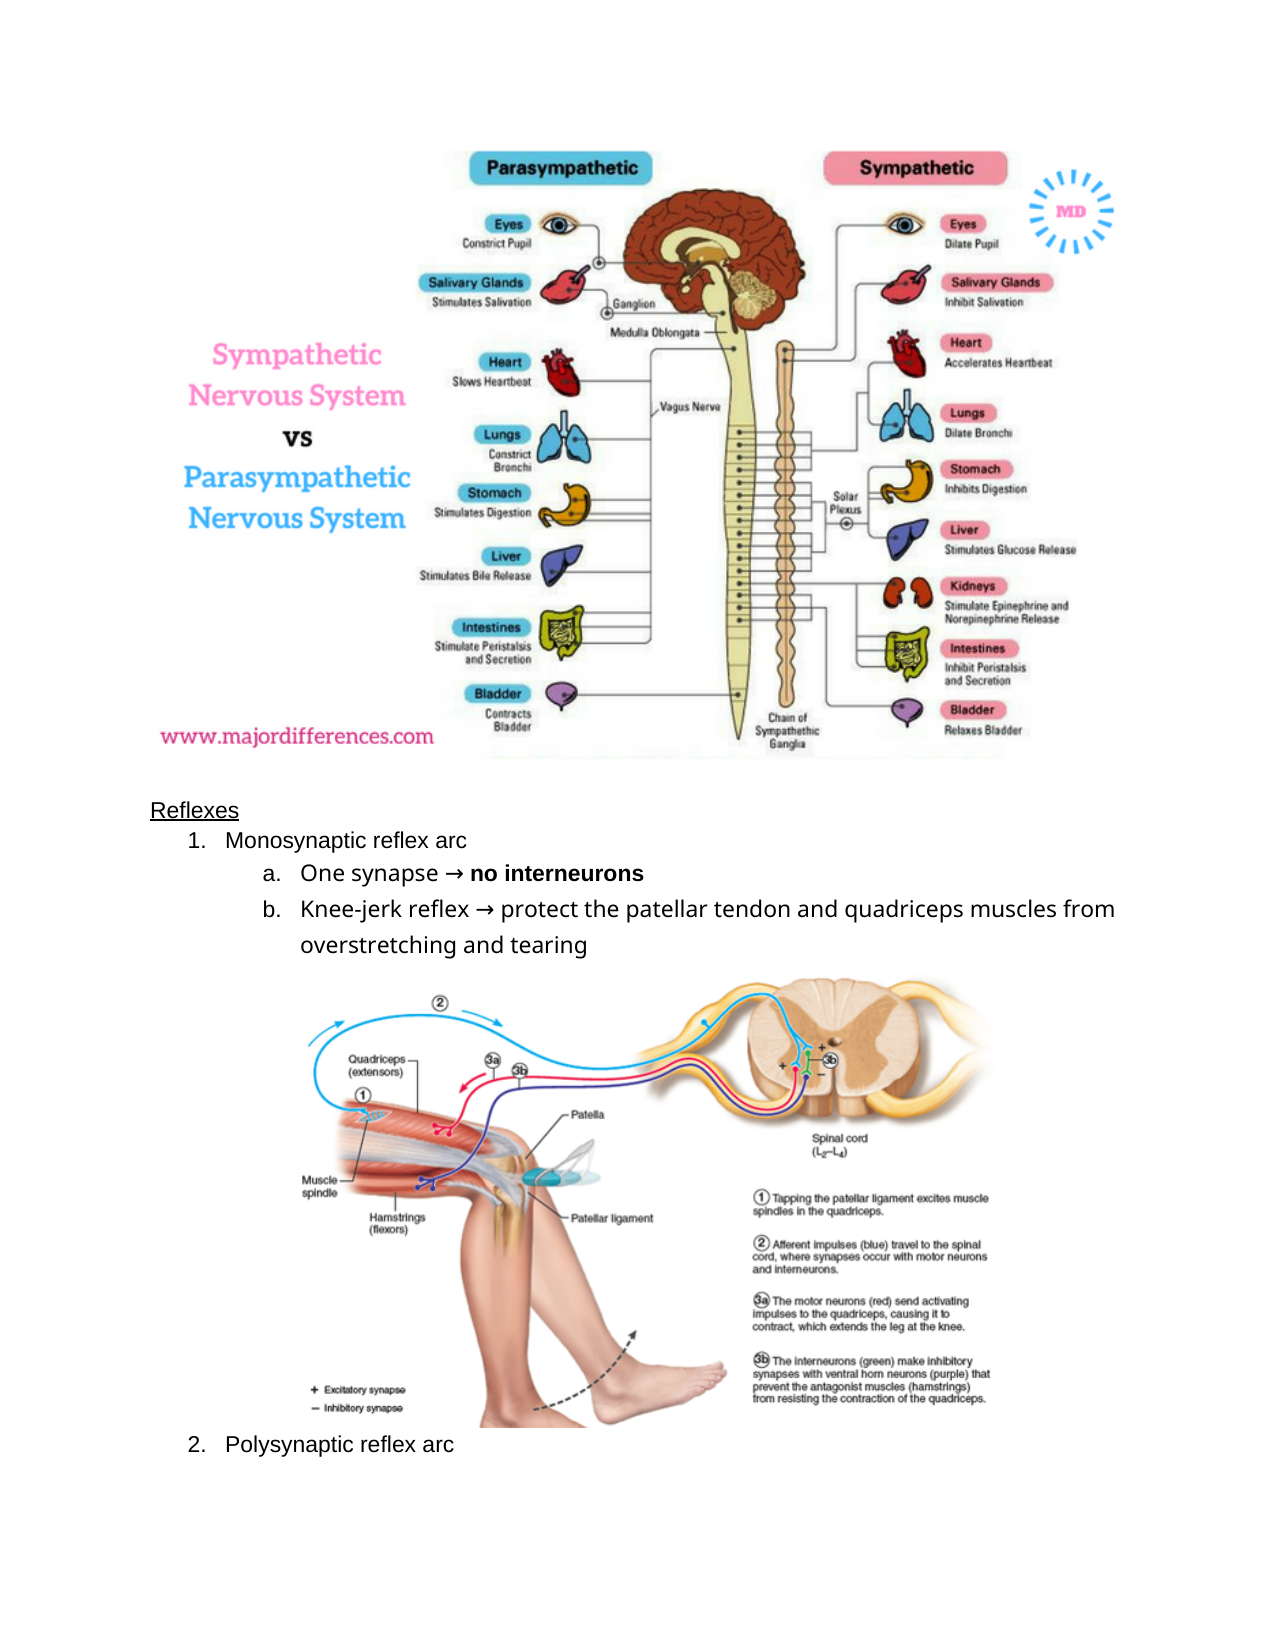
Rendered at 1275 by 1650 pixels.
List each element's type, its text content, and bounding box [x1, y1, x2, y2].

picture [300, 964, 1018, 1428]
list Polysynaptic reflex arc [187, 1431, 1125, 1457]
list One synapse → no interneurons [262, 857, 1125, 888]
picture [150, 150, 1125, 763]
list Monosynaptic reflex arc [187, 827, 1125, 853]
list Knee-jerk reflex → protect the patellar tendon and quadriceps muscles from overstretching and tearing [262, 893, 1125, 960]
text Reflexes [150, 797, 1125, 823]
